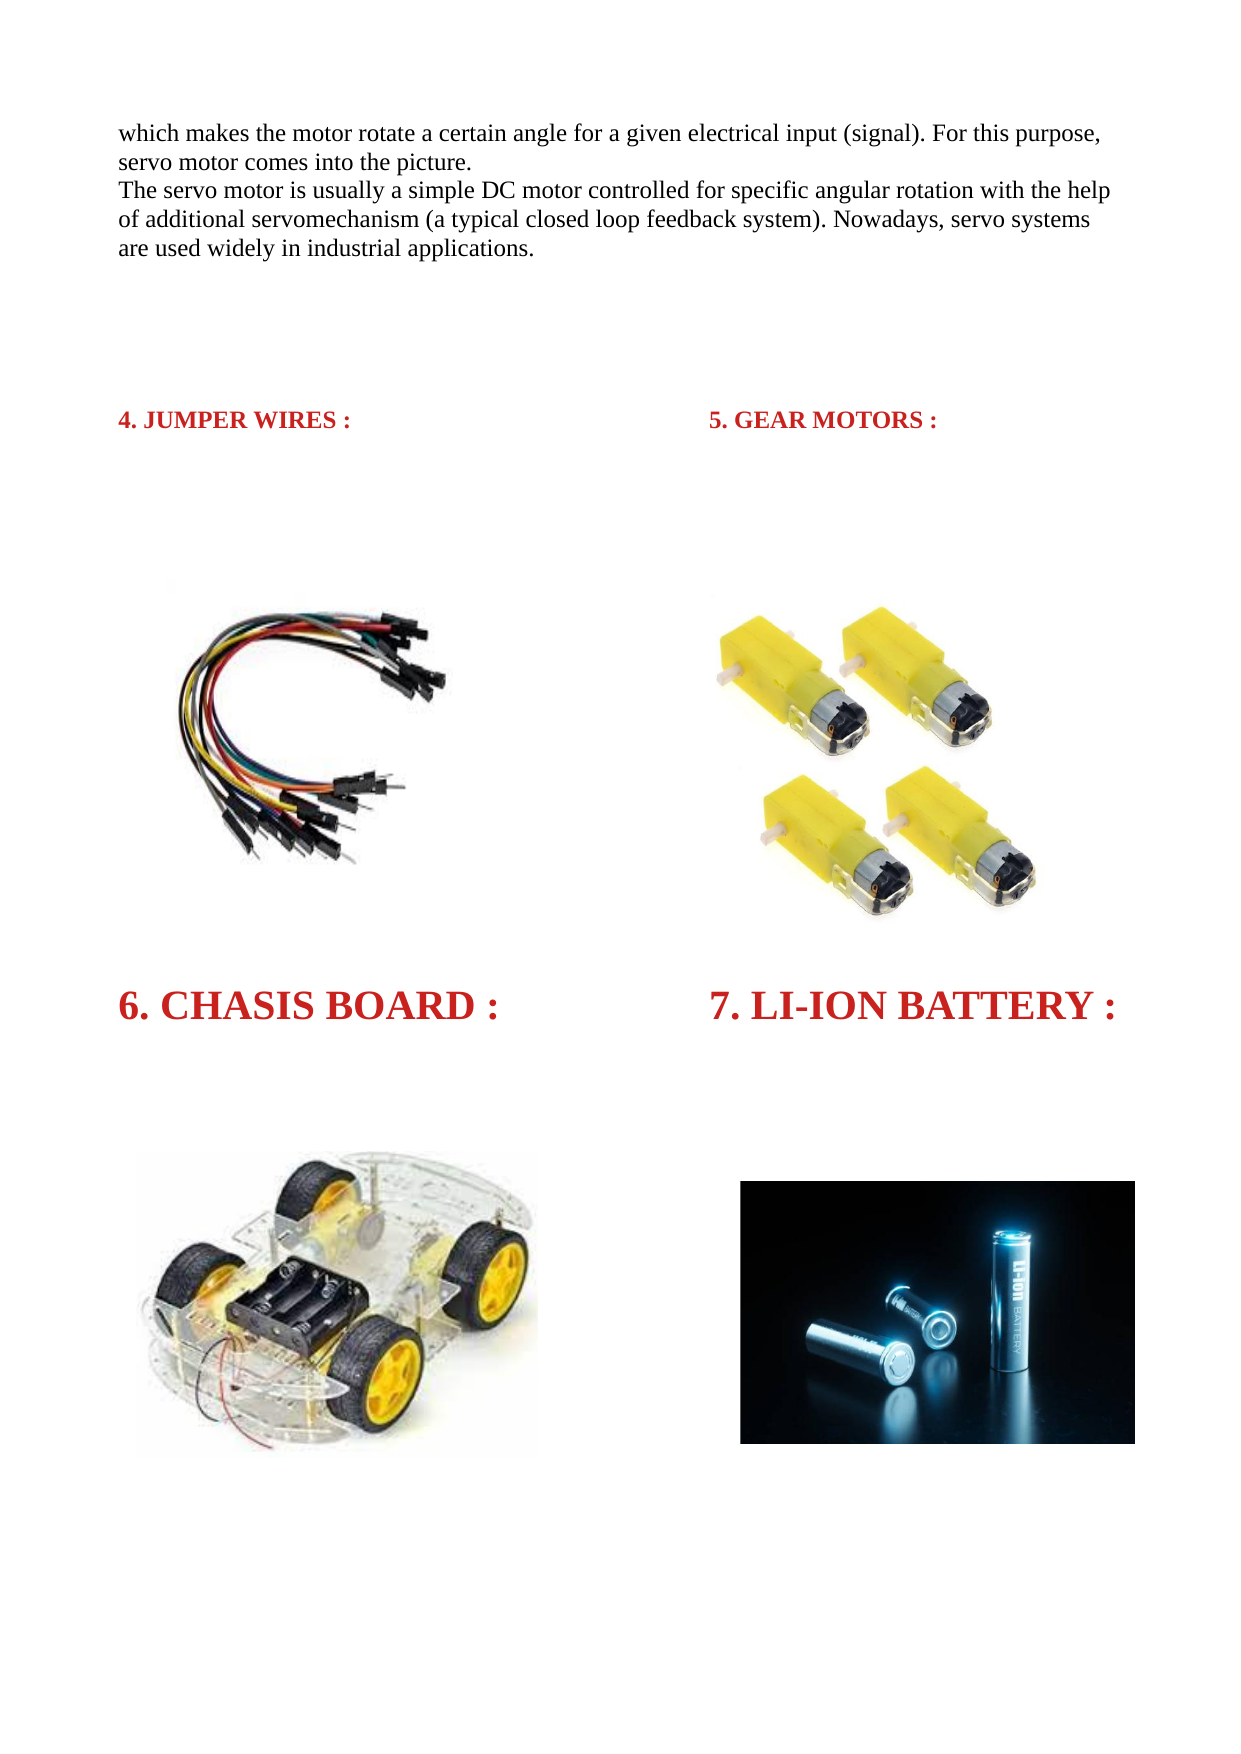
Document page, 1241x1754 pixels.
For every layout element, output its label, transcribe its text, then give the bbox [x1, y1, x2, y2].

picture [740, 1181, 1135, 1444]
text 4. JUMPER WIRES : 5. GEAR MOTORS : [118, 406, 1122, 434]
picture [136, 1151, 538, 1458]
text The servo motor is usually a simple DC motor controlled for specific angular rotation with the help of additional servomechanism (a typical closed loop feedback system). Nowadays, servo systems are used widely in industrial applications. [118, 176, 1122, 262]
text 6. CHASIS BOARD : 7. LI-ION BATTERY : [118, 981, 1122, 1028]
picture [704, 587, 1049, 923]
picture [139, 578, 476, 895]
